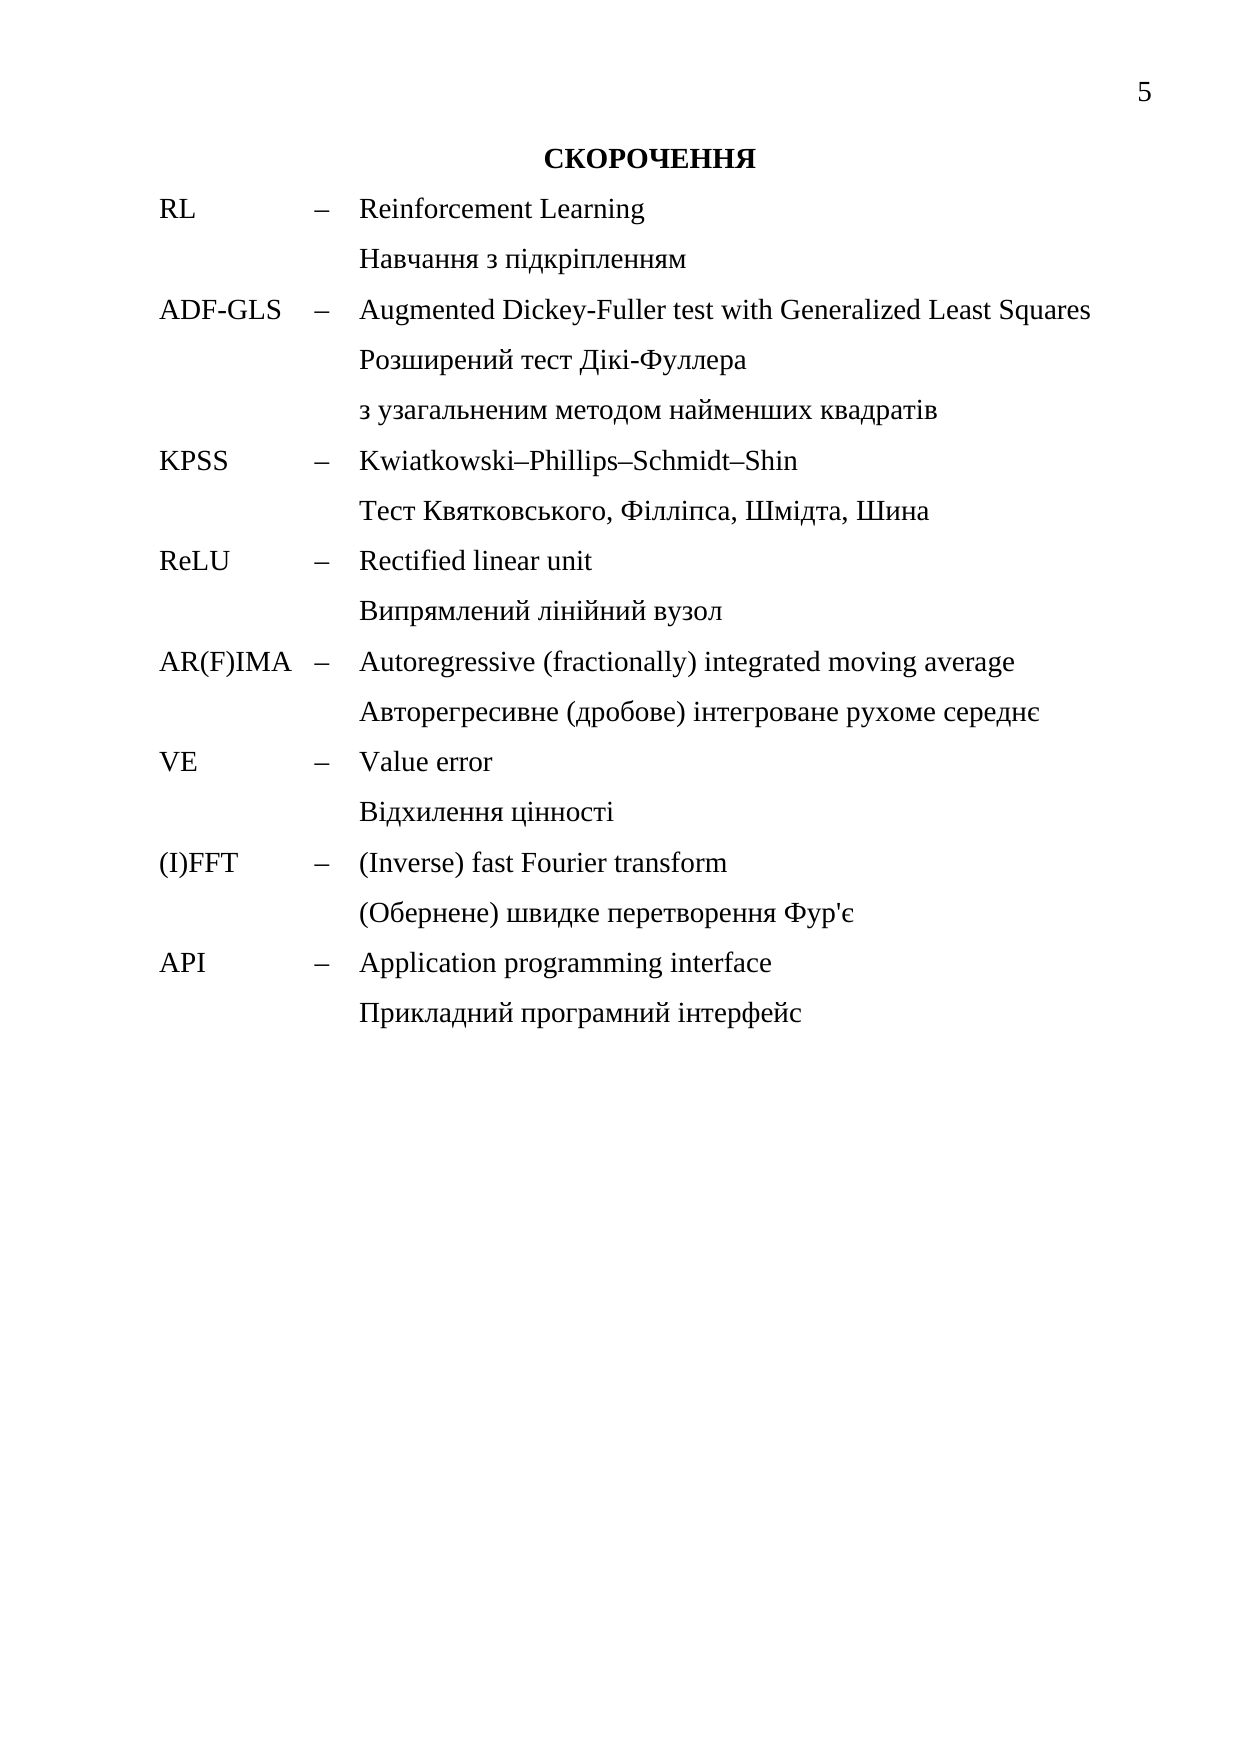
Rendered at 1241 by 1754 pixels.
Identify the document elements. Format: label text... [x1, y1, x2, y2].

table_cell API [148, 945, 303, 1046]
table_cell – [303, 945, 348, 1046]
table_cell Autoregressive (fractionally) integrated moving average Авторегресивне (дробове) інтегроване рухоме середнє [348, 644, 1152, 744]
table_header Reinforcement Learning Навчання з підкріпленням [348, 191, 1152, 292]
table_cell – [303, 845, 348, 945]
table_cell – [303, 443, 348, 543]
table_cell Rectified linear unit Випрямлений лінійний вузол [348, 543, 1152, 644]
table_cell ReLU [148, 543, 303, 644]
table_header – [303, 191, 348, 292]
table_cell KPSS [148, 443, 303, 543]
table_header RL [148, 191, 303, 292]
subtitle СКОРОЧЕННЯ [148, 141, 1152, 174]
table_cell ADF-GLS [148, 292, 303, 443]
table_cell VE [148, 744, 303, 845]
table_cell – [303, 744, 348, 845]
table_cell (I)FFT [148, 845, 303, 945]
table_cell AR(F)IMA [148, 644, 303, 744]
table_cell Kwiatkowski–Phillips–Schmidt–Shin Тест Квятковського, Філліпса, Шмідта, Шина [348, 443, 1152, 543]
table_cell Application programming interface Прикладний програмний інтерфейс [348, 945, 1152, 1046]
table_cell (Inverse) fast Fourier transform (Обернене) швидке перетворення Фур'є [348, 845, 1152, 945]
table_cell – [303, 644, 348, 744]
table_cell – [303, 543, 348, 644]
table_cell – [303, 292, 348, 443]
table_cell Augmented Dickey-Fuller test with Generalized Least Squares Розширений тест Дікі-Фуллера з узагальненим методом найменших квадратів [348, 292, 1152, 443]
table_cell Value error Відхилення цінності [348, 744, 1152, 845]
